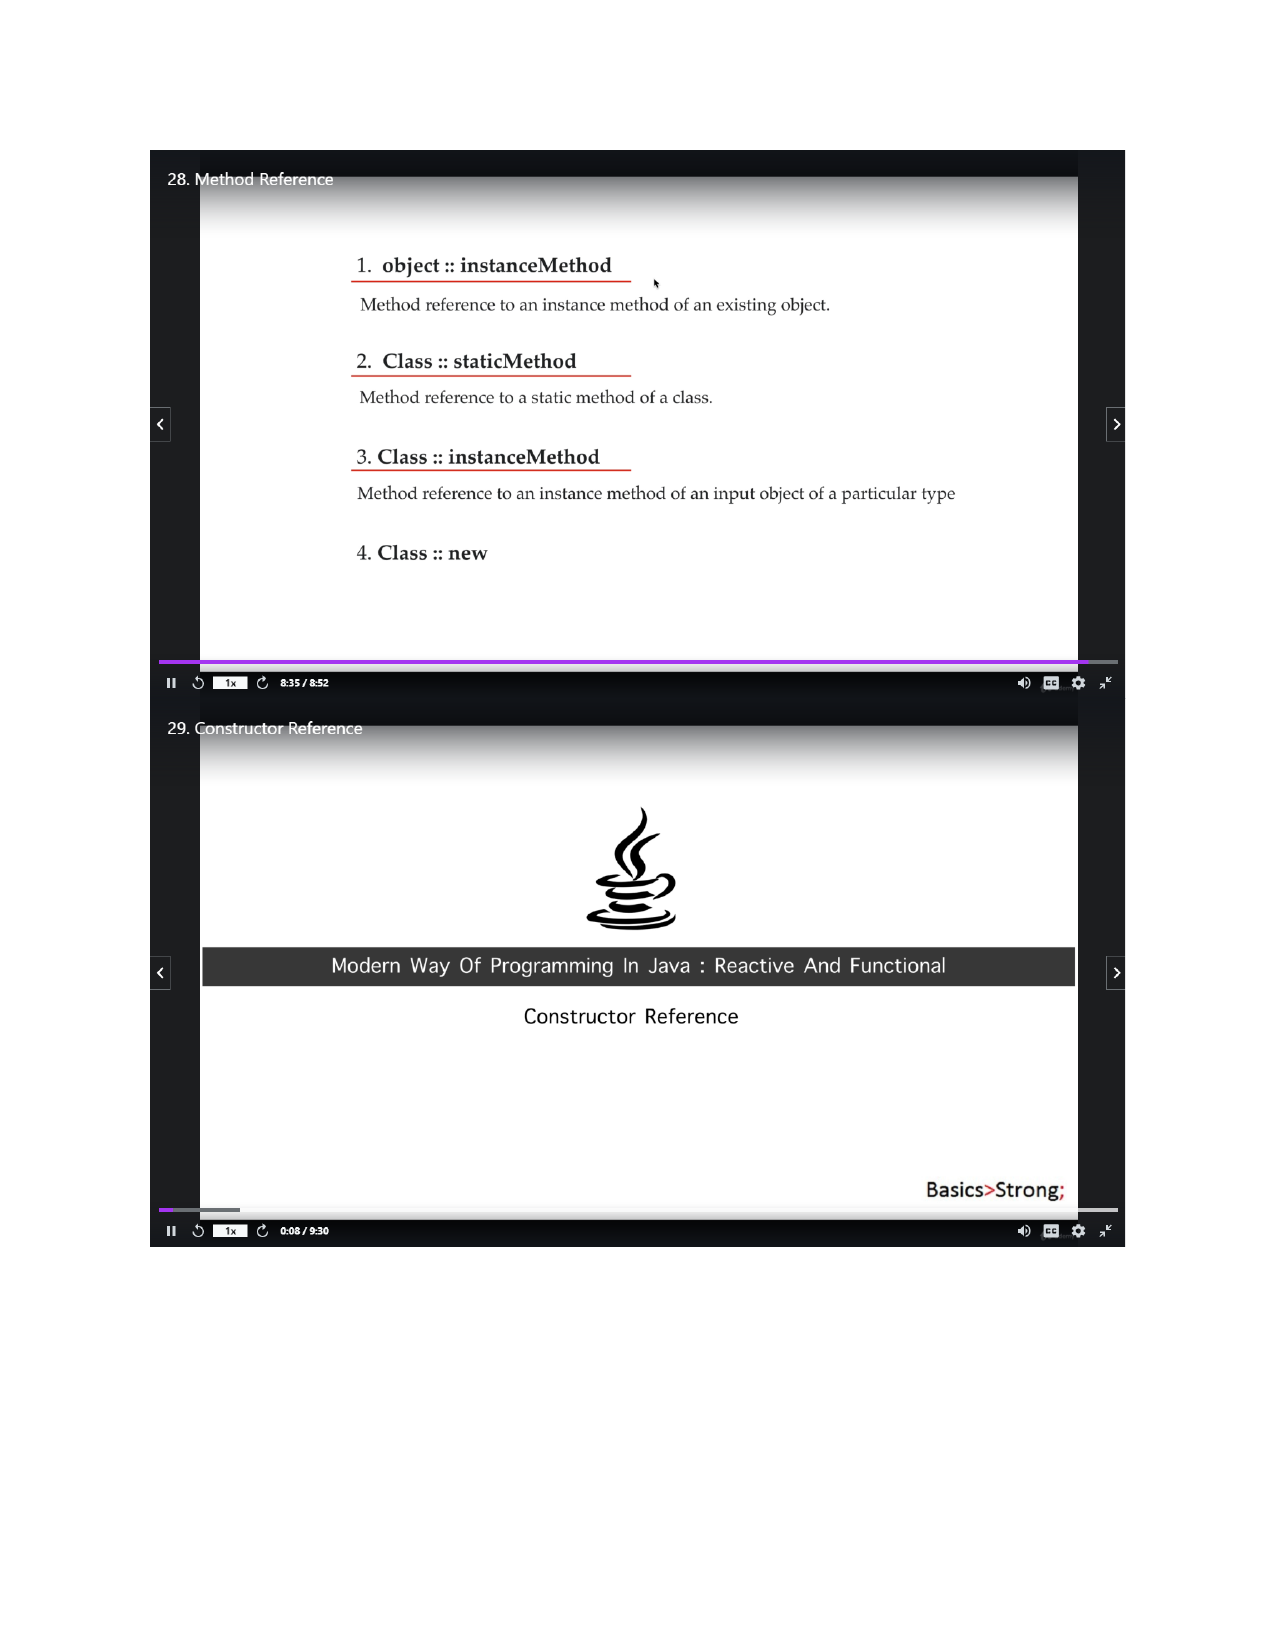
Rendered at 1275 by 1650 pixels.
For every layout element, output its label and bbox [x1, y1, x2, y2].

picture [150, 150, 1125, 1247]
